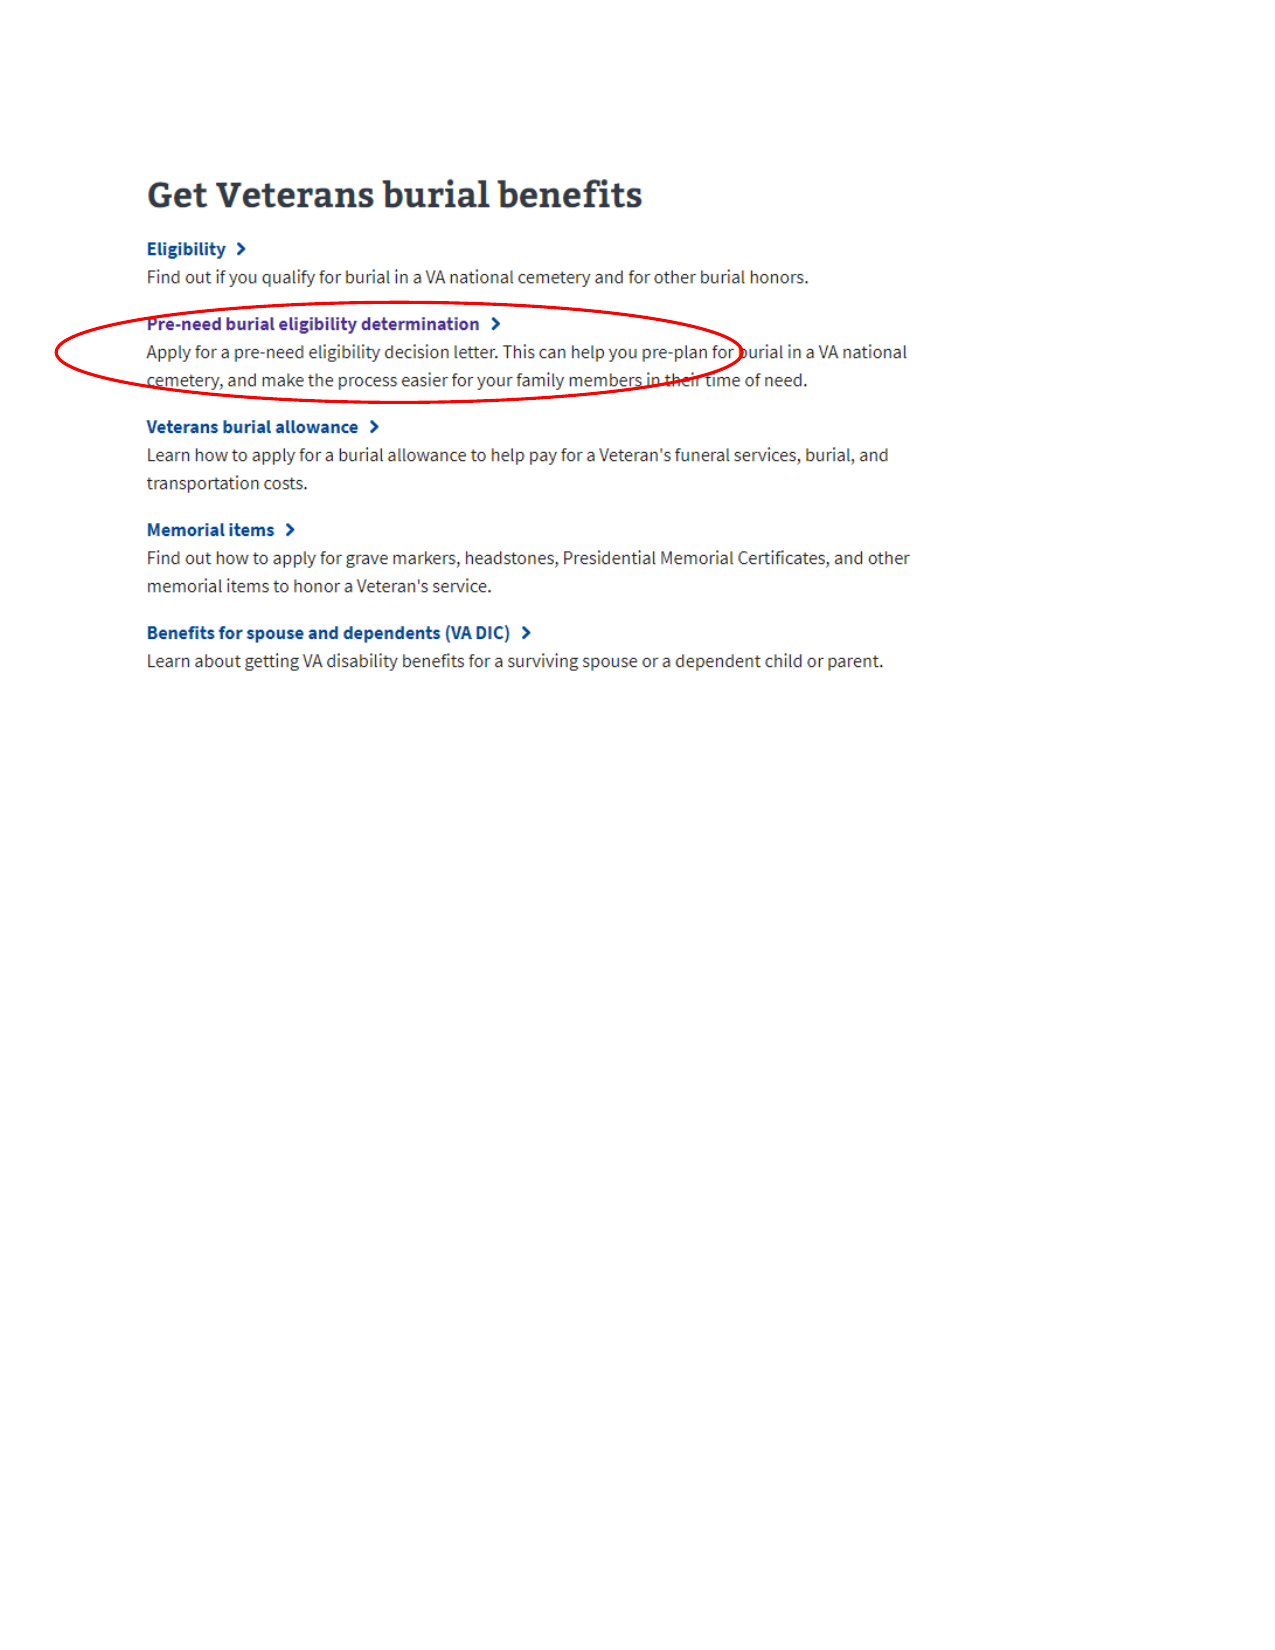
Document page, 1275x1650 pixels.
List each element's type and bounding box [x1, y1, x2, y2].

picture [118, 150, 930, 693]
picture [118, 304, 740, 400]
